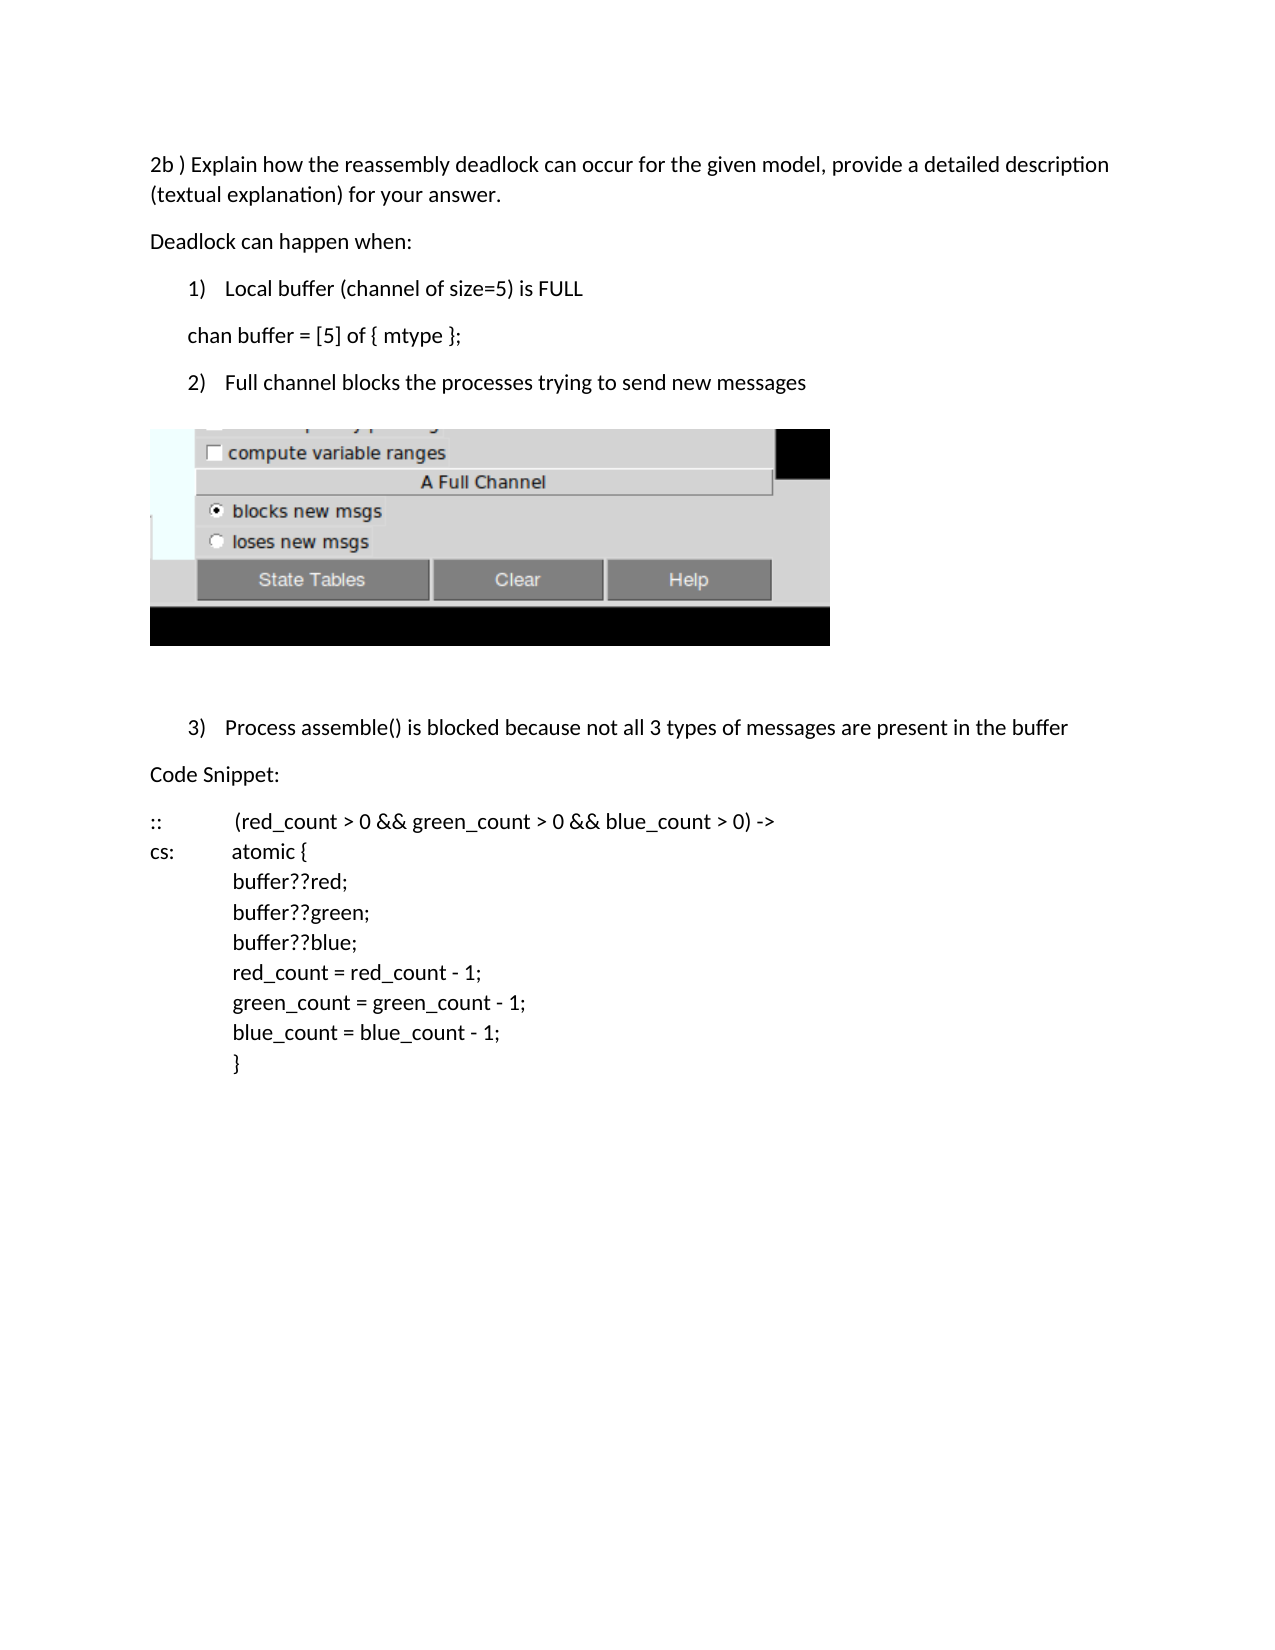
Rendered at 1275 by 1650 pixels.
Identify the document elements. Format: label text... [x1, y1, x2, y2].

text blue_count = blue_count - 1; [150, 1018, 1125, 1047]
text buffer??blue; [150, 928, 1125, 956]
text red_count = red_count - 1; [150, 958, 1125, 986]
text buffer??red; [150, 867, 1125, 896]
list Process assemble() is blocked because not all 3 types of messages are present in the buffer [187, 713, 1125, 741]
text green_count = green_count - 1; [150, 988, 1125, 1016]
text buffer??green; [150, 898, 1125, 926]
text 2b ) Explain how the reassembly deadlock can occur for the given model, provide a detailed description (textual explanation) for your answer. [150, 150, 1125, 208]
list Local buffer (channel of size=5) is FULL [187, 274, 1125, 302]
text Code Snippet: [150, 760, 1125, 788]
list Full channel blocks the processes trying to send new messages [187, 368, 1125, 396]
text Deadlock can happen when: [150, 227, 1125, 255]
picture [150, 429, 830, 646]
text } [150, 1049, 1125, 1077]
text :: (red_count > 0 && green_count > 0 && blue_count > 0) -> [150, 807, 1125, 835]
text cs: atomic { [150, 837, 1125, 865]
text chan buffer = [5] of { mtype }; [187, 321, 1125, 349]
